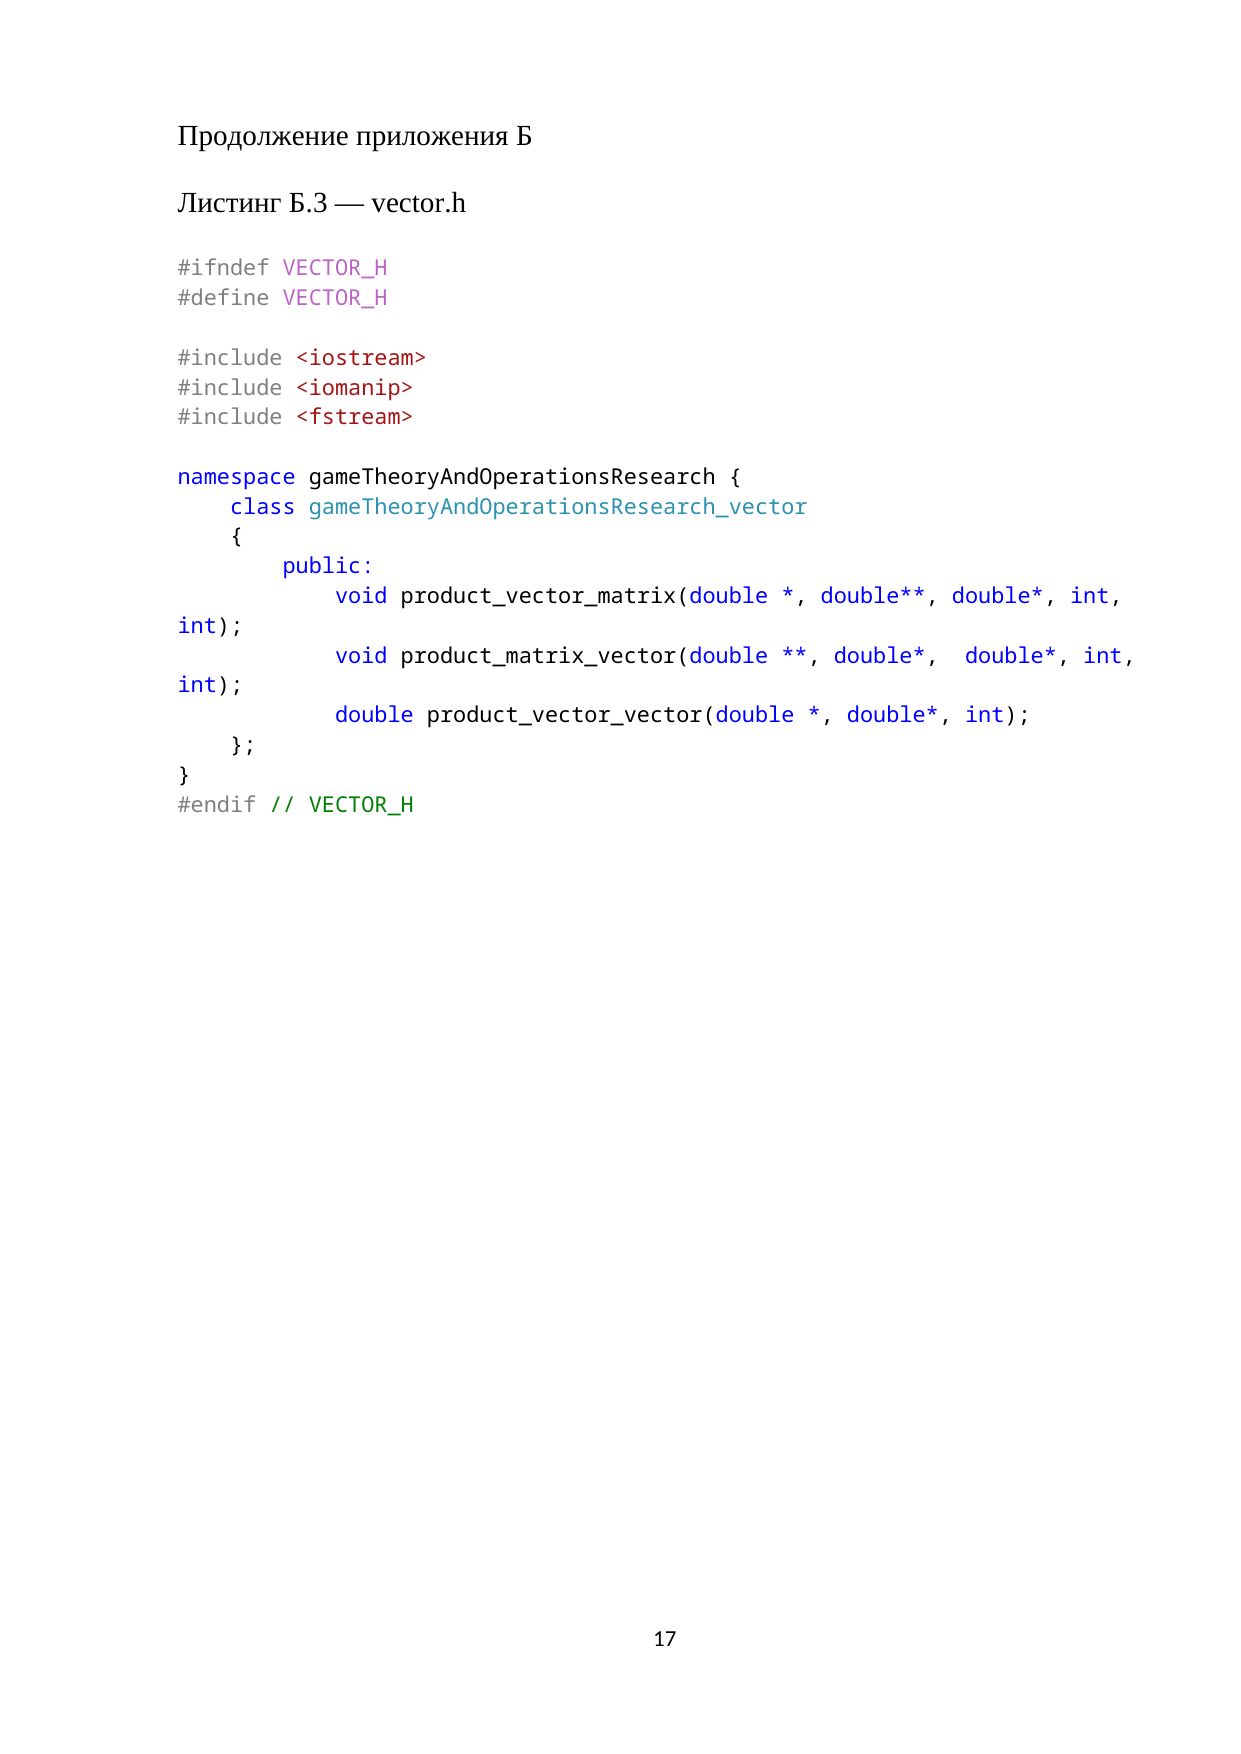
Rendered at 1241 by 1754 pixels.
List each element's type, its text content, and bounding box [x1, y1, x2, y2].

text void product_matrix_vector(double **, double*, double*, int, int); [177, 639, 1152, 699]
text public: [177, 550, 1152, 580]
text #include <fstream> [177, 401, 1152, 431]
text { [177, 520, 1152, 550]
text namespace gameTheoryAndOperationsResearch { [177, 461, 1152, 491]
text double product_vector_vector(double *, double*, int); [177, 699, 1152, 729]
text void product_vector_matrix(double *, double**, double*, int, int); [177, 580, 1152, 639]
text Продолжение приложения Б [177, 118, 1152, 152]
text }; [177, 729, 1152, 759]
text #include <iomanip> [177, 371, 1152, 401]
text #ifndef VECTOR_H [177, 252, 1152, 282]
text #include <iostream> [177, 342, 1152, 371]
text #define VECTOR_H [177, 282, 1152, 312]
text #endif // VECTOR_H [177, 788, 1152, 818]
text Листинг Б.3 — vector.h [177, 185, 1152, 219]
text class gameTheoryAndOperationsResearch_vector [177, 491, 1152, 520]
text } [177, 759, 1152, 788]
